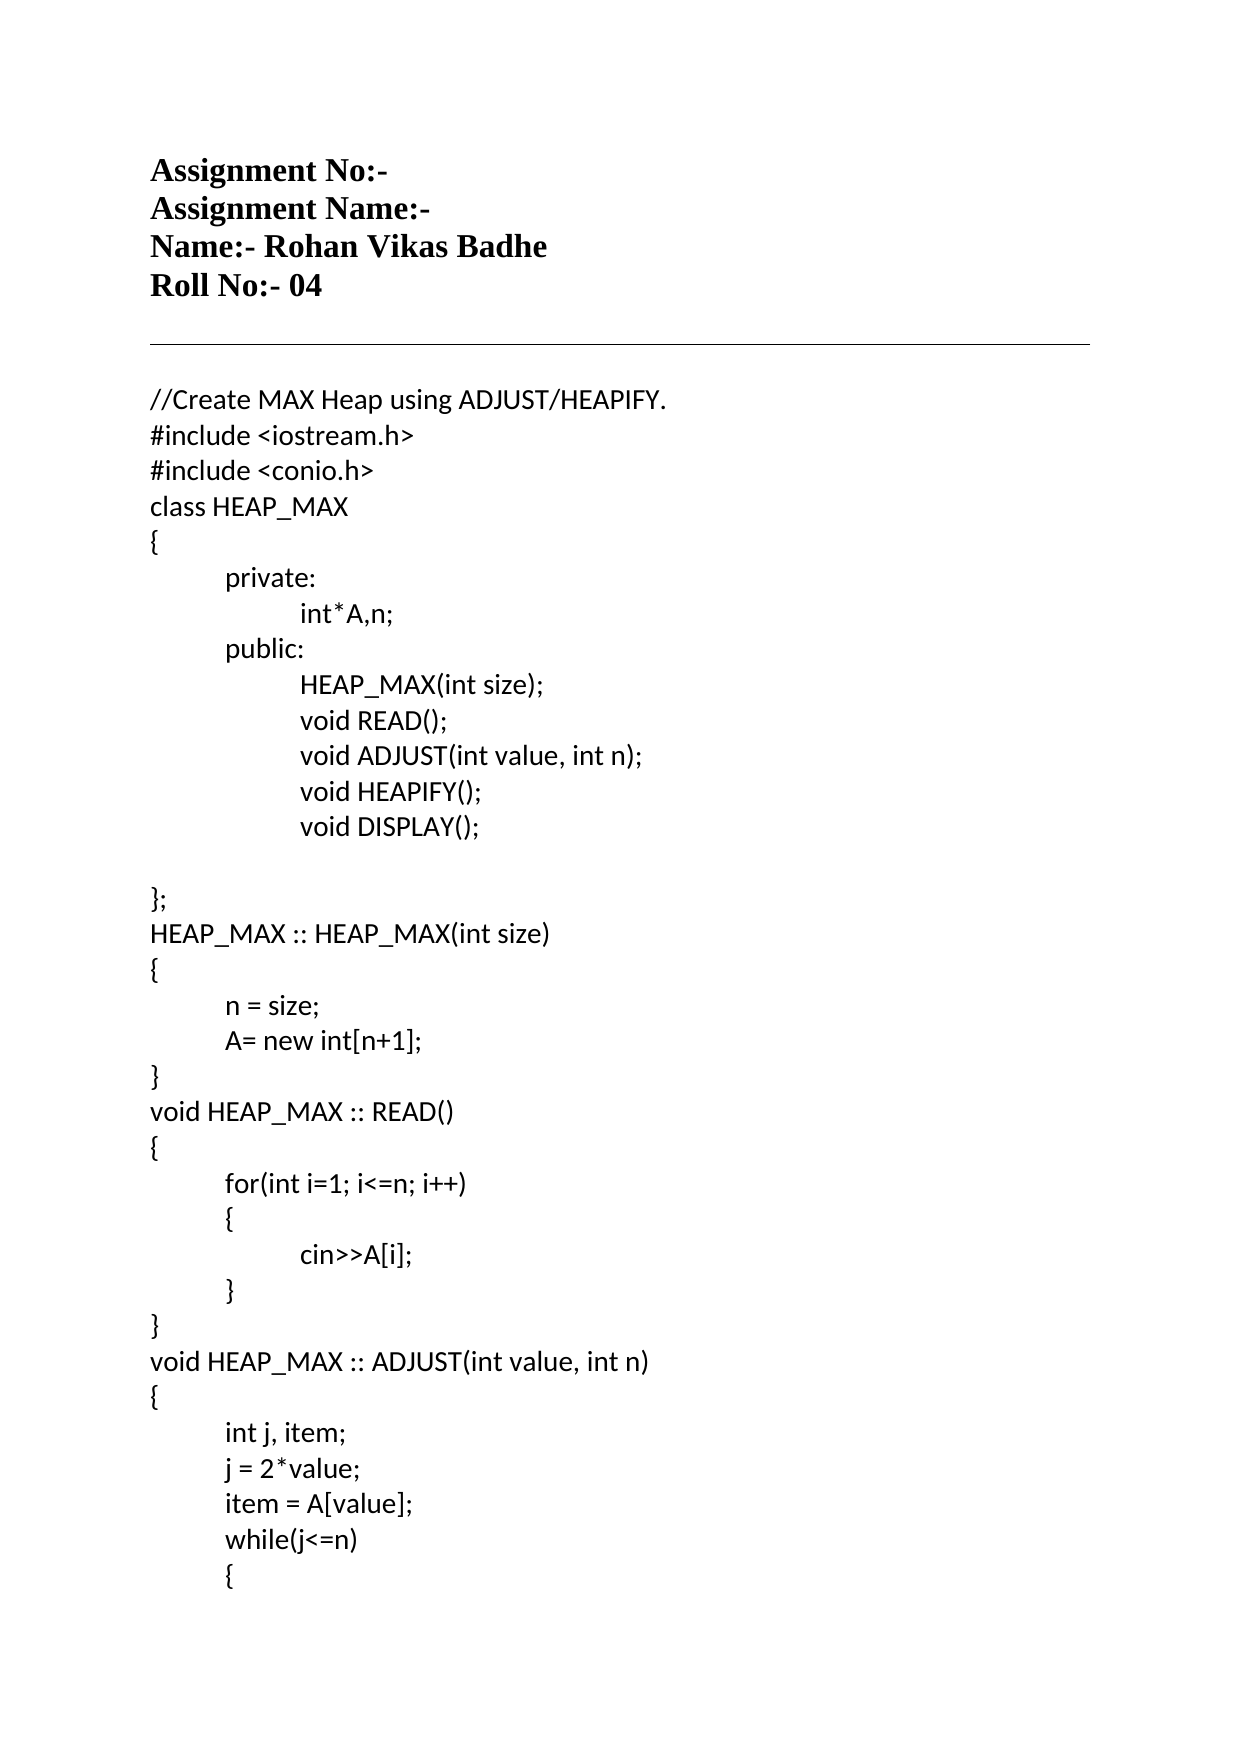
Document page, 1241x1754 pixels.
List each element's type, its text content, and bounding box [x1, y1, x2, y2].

text void DISPLAY(); [150, 808, 1090, 844]
text { [150, 951, 1090, 987]
text j = 2*value; [150, 1450, 1090, 1485]
text #include <conio.h> [150, 452, 1090, 488]
text Assignment Name:- [150, 188, 1090, 227]
text cin>>A[i]; [150, 1236, 1090, 1272]
text } [150, 1307, 1090, 1343]
text int*A,n; [150, 595, 1090, 630]
text int j, item; [150, 1414, 1090, 1450]
text { [150, 1200, 1090, 1236]
text for(int i=1; i<=n; i++) [150, 1165, 1090, 1200]
text }; [150, 880, 1090, 915]
text public: [150, 630, 1090, 666]
text while(j<=n) [150, 1521, 1090, 1557]
text void ADJUST(int value, int n); [150, 737, 1090, 773]
text class HEAP_MAX [150, 488, 1090, 523]
text { [150, 523, 1090, 559]
text void HEAP_MAX :: READ() [150, 1093, 1090, 1129]
text { [150, 1557, 1090, 1592]
text private: [150, 559, 1090, 595]
text HEAP_MAX(int size); [150, 666, 1090, 702]
text { [150, 1378, 1090, 1414]
text A= new int[n+1]; [150, 1022, 1090, 1058]
text n = size; [150, 987, 1090, 1022]
text { [150, 1129, 1090, 1165]
text } [150, 1058, 1090, 1093]
text } [150, 1272, 1090, 1307]
text #include <iostream.h> [150, 417, 1090, 452]
text item = A[value]; [150, 1485, 1090, 1521]
text void HEAPIFY(); [150, 773, 1090, 808]
text void READ(); [150, 702, 1090, 737]
text Assignment No:- [150, 150, 1090, 188]
text //Create MAX Heap using ADJUST/HEAPIFY. [150, 381, 1090, 417]
text void HEAP_MAX :: ADJUST(int value, int n) [150, 1343, 1090, 1378]
text Name:- Rohan Vikas Badhe [150, 227, 1090, 265]
text Roll No:- 04 [150, 265, 1090, 303]
text HEAP_MAX :: HEAP_MAX(int size) [150, 915, 1090, 951]
